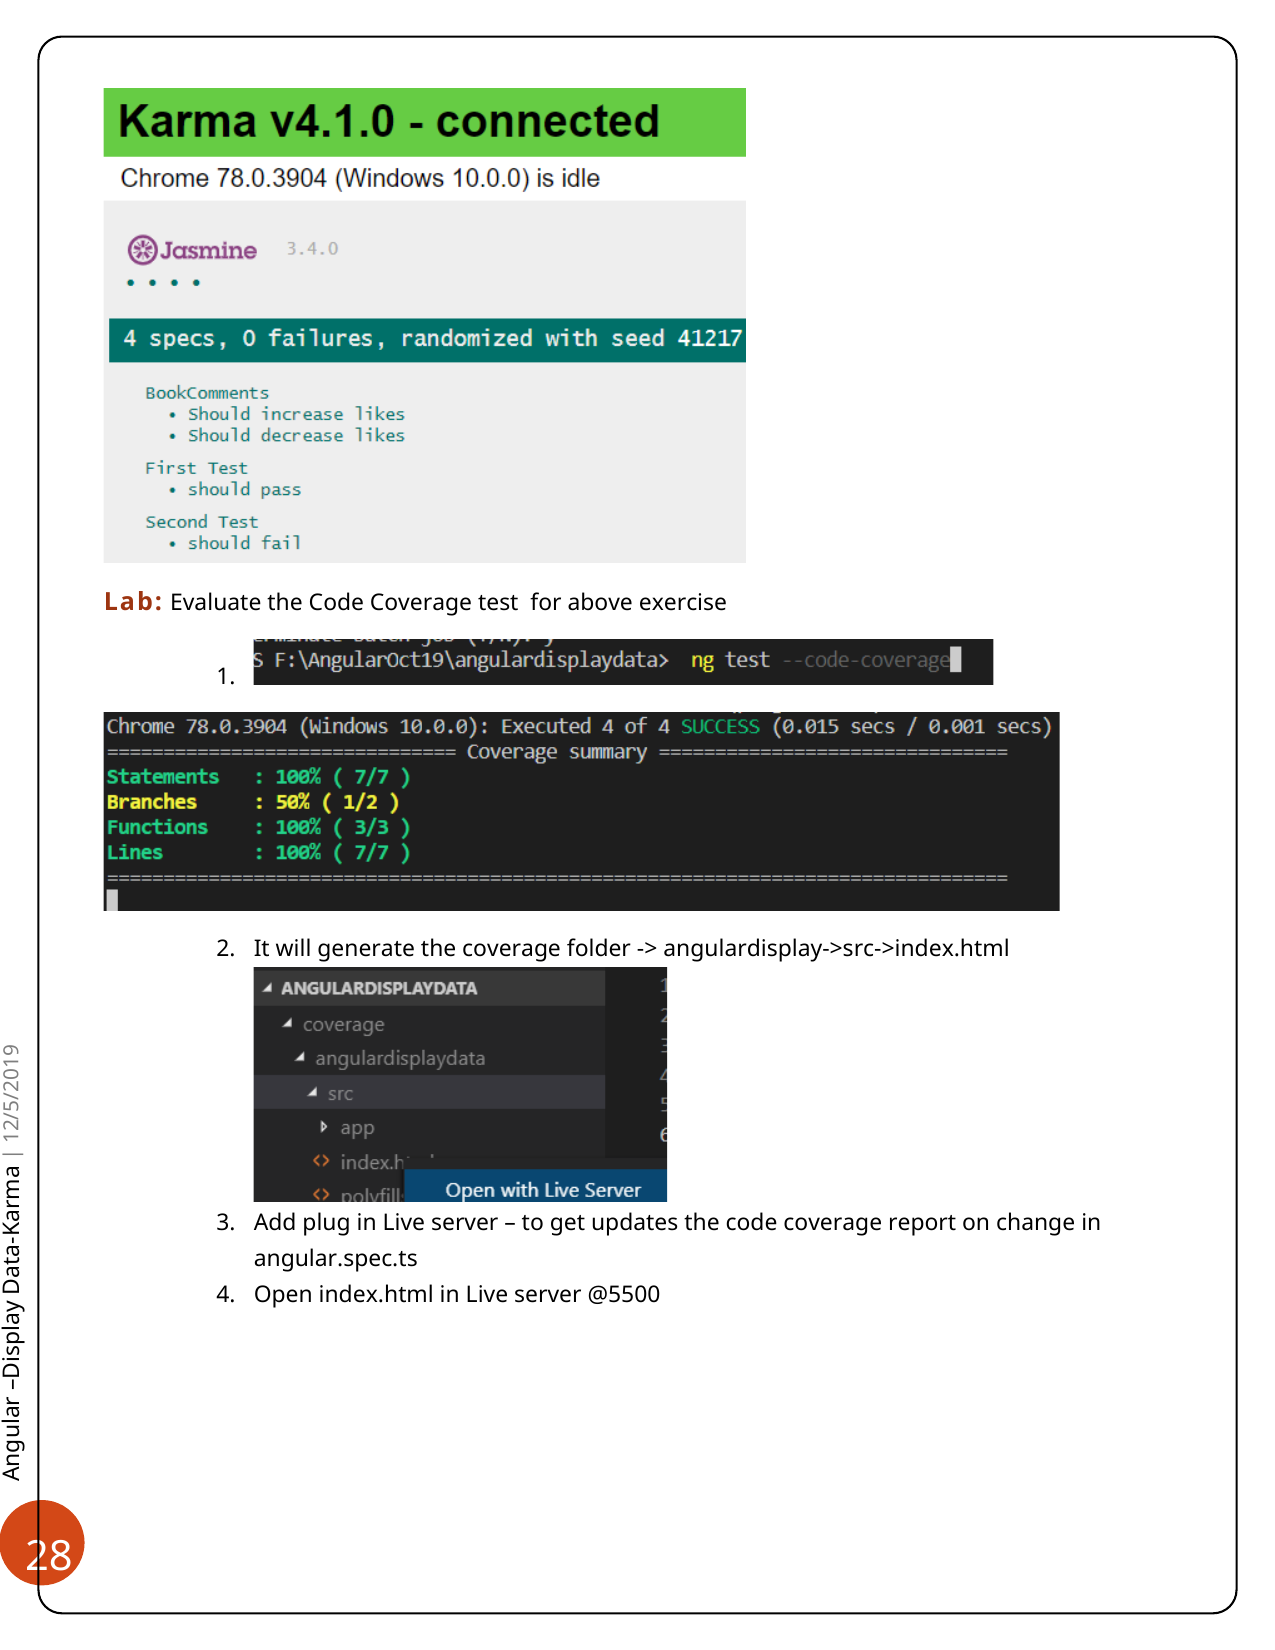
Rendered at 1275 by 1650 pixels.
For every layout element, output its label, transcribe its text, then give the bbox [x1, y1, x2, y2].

picture [103, 712, 1060, 911]
list Open index.html in Live server @5500 [216, 1278, 1125, 1309]
text Lab: Evaluate the Code Coverage test for above exercise [103, 584, 1125, 618]
picture [253, 639, 994, 685]
picture [253, 967, 668, 1202]
list Add plug in Live server – to get updates the code coverage report on change in angular.spec.ts [216, 1206, 1125, 1273]
picture [103, 88, 746, 563]
